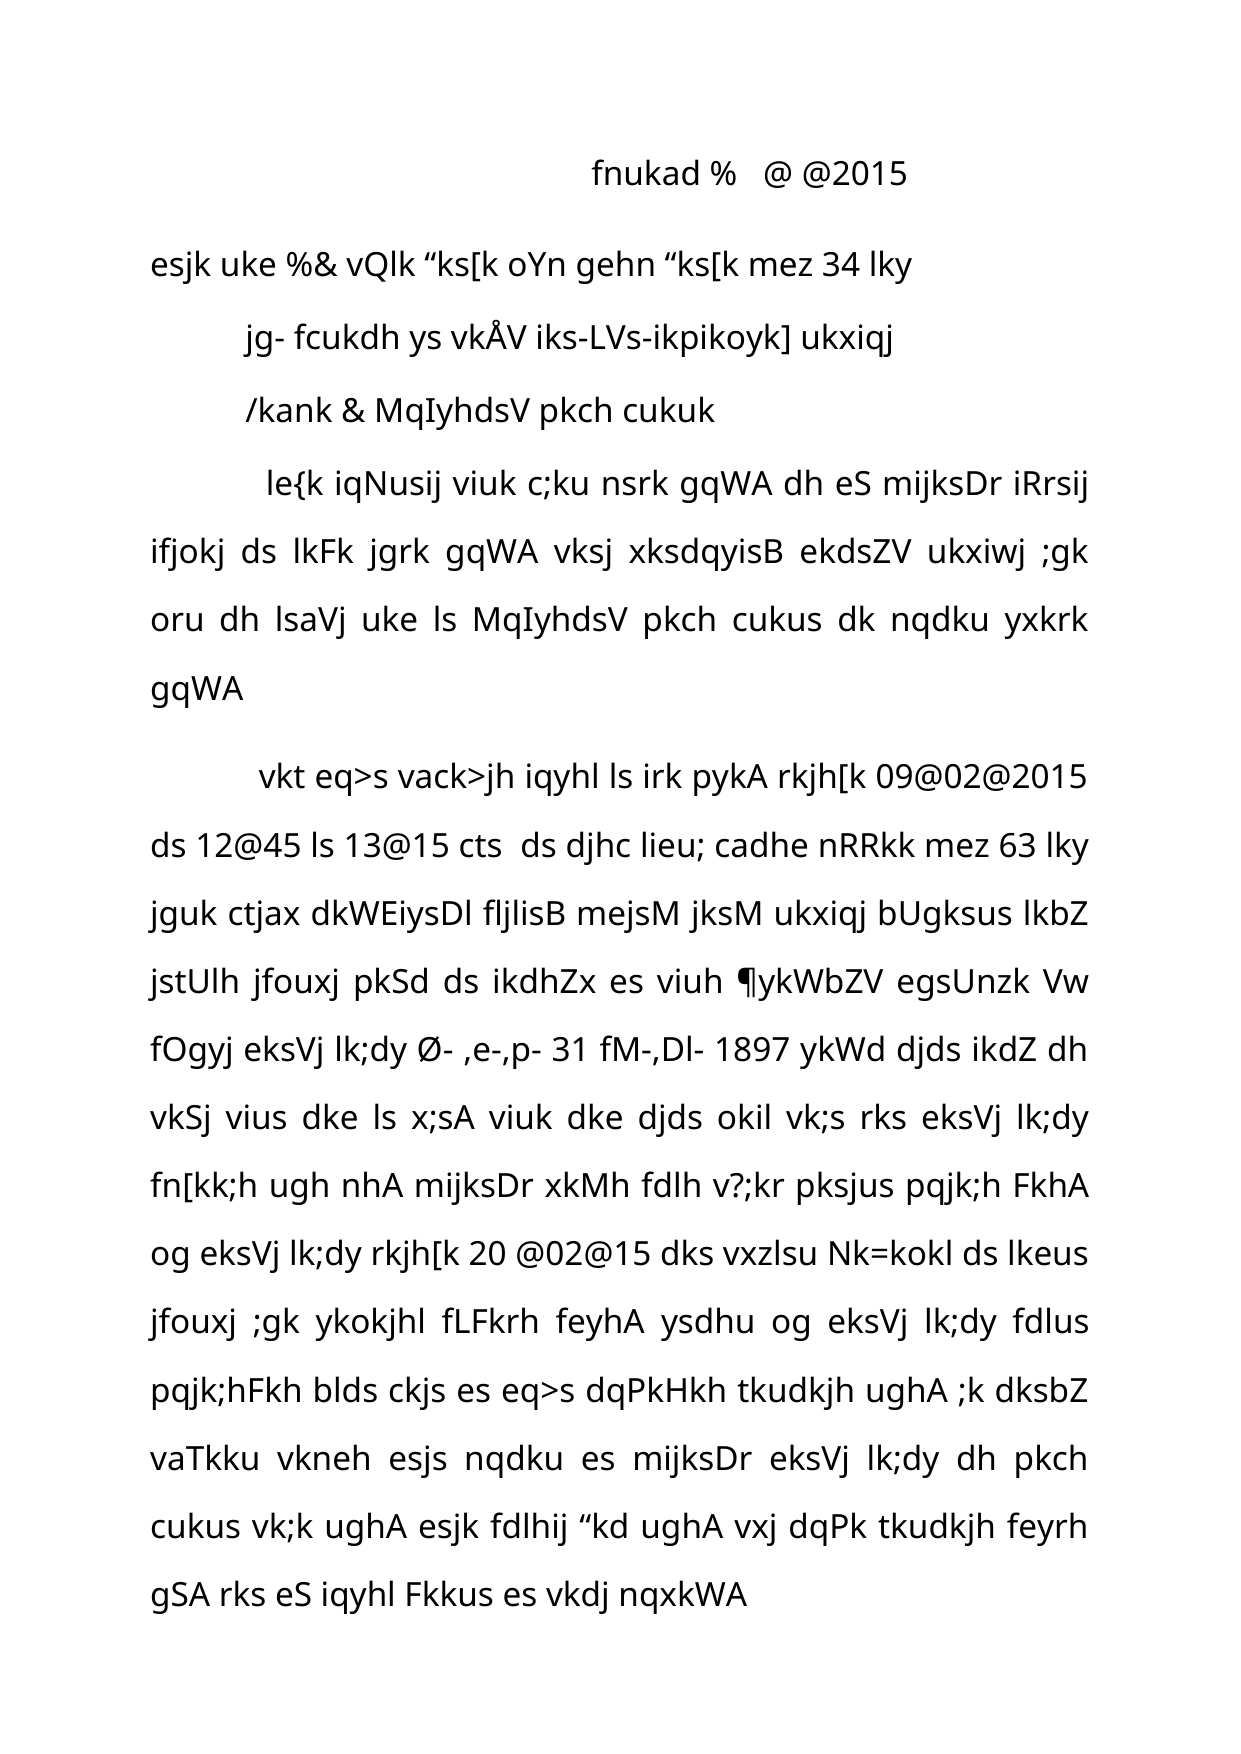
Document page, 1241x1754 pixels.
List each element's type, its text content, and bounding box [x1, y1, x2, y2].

text vkt eq>s vack>jh iqyhl ls irk pykA rkjh[k 09@02@2015 ds 12@45 ls 13@15 cts ds djhc lieu; cadhe nRRkk mez 63 lky jguk ctjax dkWEiysDl fljlisB mejsM jksM ukxiqj bUgksus lkbZ jstUlh jfouxj pkSd ds ikdhZx es viuh ¶ykWbZV egsUnzk Vw fOgyj eksVj lk;dy Ø- ,e-,p- 31 fM-,Dl- 1897 ykWd djds ikdZ dh vkSj vius dke ls x;sA viuk dke djds okil vk;s rks eksVj lk;dy fn[kk;h ugh nhA mijksDr xkMh fdlh v?;kr pksjus pqjk;h FkhA og eksVj lk;dy rkjh[k 20 @02@15 dks vxzlsu Nk=kokl ds lkeus jfouxj ;gk ykokjhl fLFkrh feyhA ysdhu og eksVj lk;dy fdlus pqjk;hFkh blds ckjs es eq>s dqPkHkh tkudkjh ughA ;k dksbZ vaTkku vkneh esjs nqdku es mijksDr eksVj lk;dy dh pkch cukus vk;k ughA esjk fdlhij “kd ughA vxj dqPk tkudkjh feyrh gSA rks eS iqyhl Fkkus es vkdj nqxkWA [150, 753, 1090, 1616]
text le{k iqNusij viuk c;ku nsrk gqWA dh eS mijksDr iRrsij ifjokj ds lkFk jgrk gqWA vksj xksdqyisB ekdsZV ukxiwj ;gk oru dh lsaVj uke ls MqIyhdsV pkch cukus dk nqdku yxkrk gqWA [150, 460, 1090, 710]
text jg- fcukdh ys vkÅV iks-LVs-ikpikoyk] ukxiqj [150, 314, 1090, 359]
text esjk uke %& vQlk “ks[k oYn gehn “ks[k mez 34 lky [150, 241, 1090, 286]
text /kank & MqIyhdsV pkch cukuk [150, 387, 1090, 432]
text fnukad % @ @2015 [150, 150, 1090, 195]
